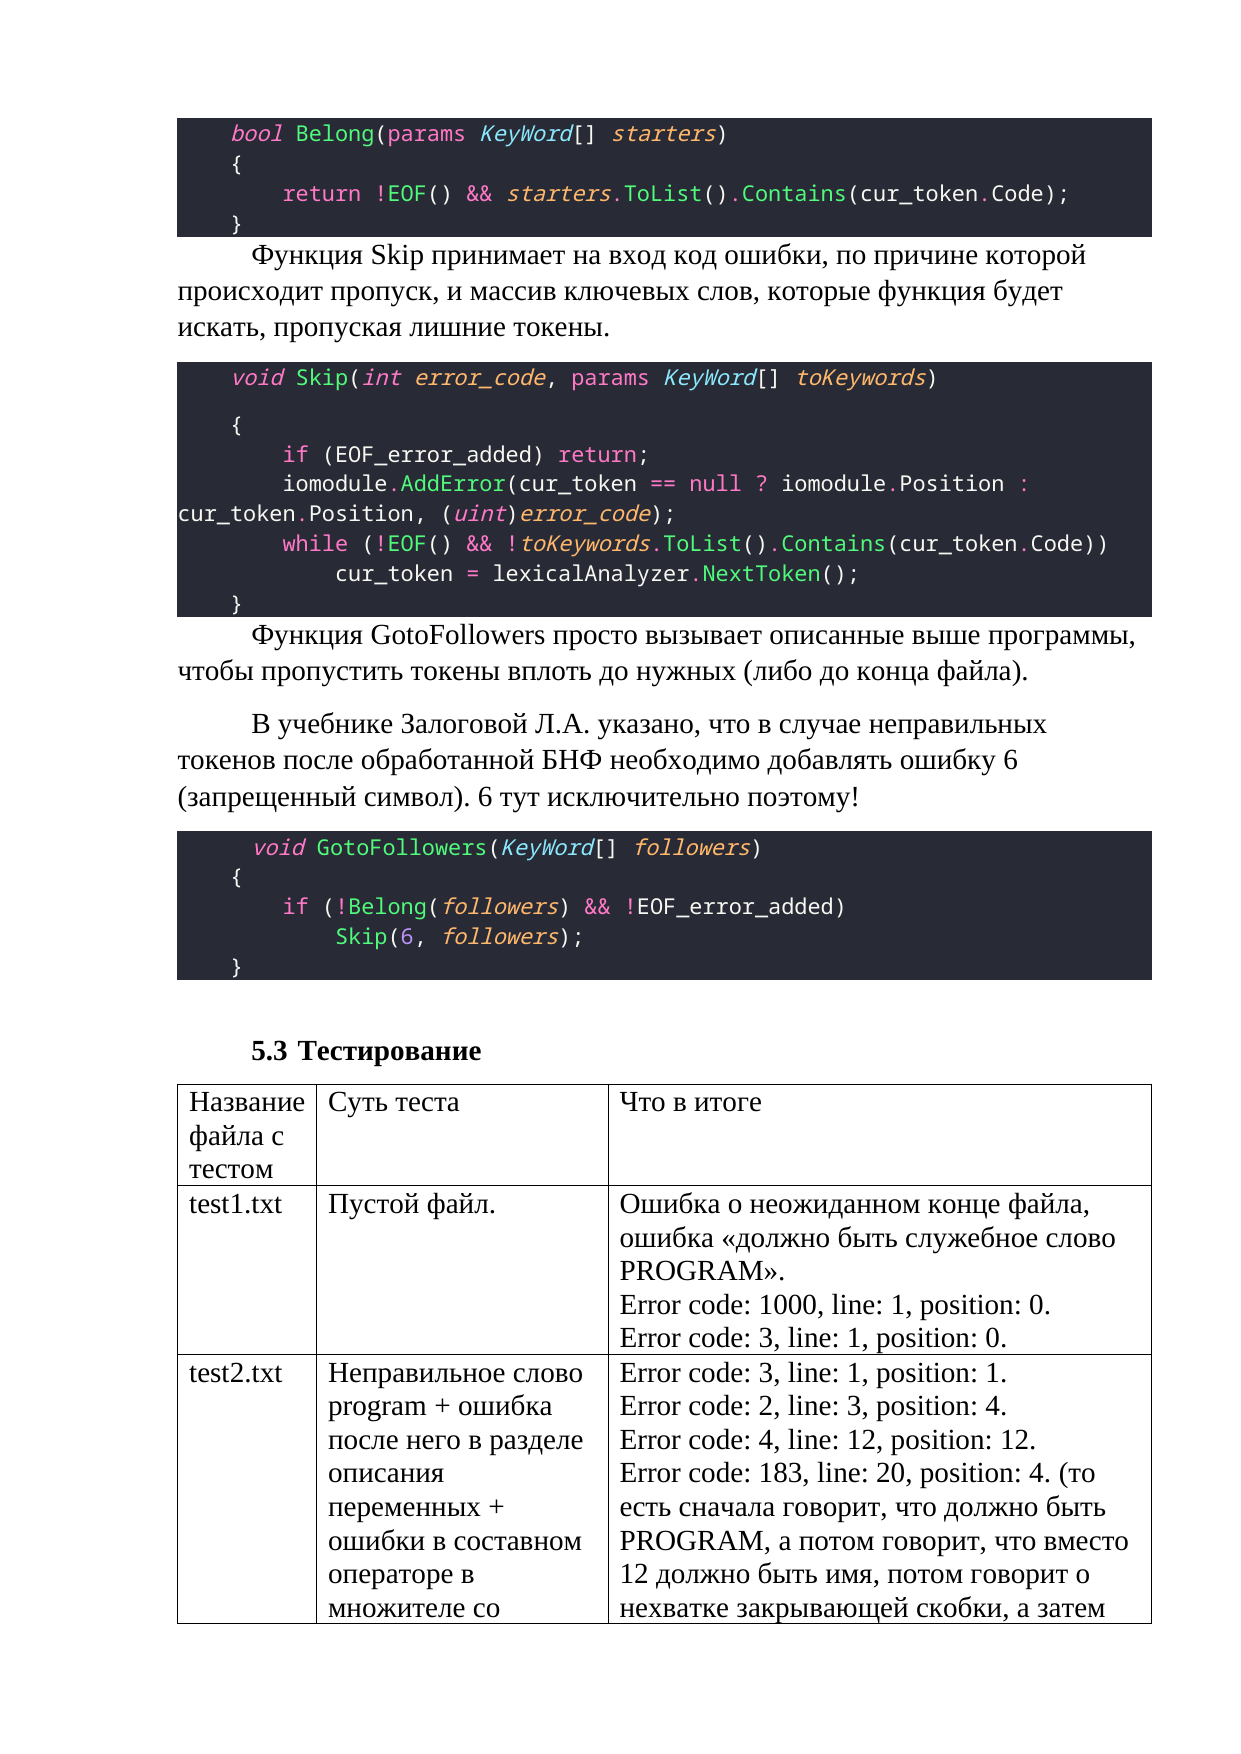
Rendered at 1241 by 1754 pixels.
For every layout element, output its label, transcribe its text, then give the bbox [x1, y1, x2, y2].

text В учебнике Залоговой Л.А. указано, что в случае неправильных токенов после обработанной БНФ необходимо добавлять ошибку 6 (запрещенный символ). 6 тут исключительно поэтому! [177, 706, 1152, 812]
table_cell test1.txt [178, 1186, 316, 1354]
text Функция GotoFollowers просто вызывает описанные выше программы, чтобы пропустить токены вплоть до нужных (либо до конца файла). [177, 617, 1152, 687]
table_cell test2.txt [178, 1355, 316, 1623]
text while (!EOF() && !toKeywords.ToList().Contains(cur_token.Code)) [177, 528, 1152, 558]
text } [177, 951, 1152, 980]
text Функция Skip принимает на вход код ошибки, по причине которой происходит пропуск, и массив ключевых слов, которые функция будет искать, пропуская лишние токены. [177, 237, 1152, 343]
text cur_token = lexicalAnalyzer.NextToken(); [177, 558, 1152, 588]
table_cell Ошибка о неожиданном конце файла, ошибка «должно быть служебное слово PROGRAM». Error code: 1000, line: 1, position: 0. Error code: 3, line: 1, position: 0. [609, 1186, 1151, 1354]
text { [177, 861, 1152, 891]
subtitle Тестирование [251, 1033, 1152, 1067]
text bool Belong(params KeyWord[] starters) [177, 118, 1152, 148]
text if (!Belong(followers) && !EOF_error_added) [177, 891, 1152, 921]
text iomodule.AddError(cur_token == null ? iomodule.Position : cur_token.Position, (uint)error_code); [177, 468, 1152, 528]
text if (EOF_error_added) return; [177, 439, 1152, 468]
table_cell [609, 1355, 1151, 1623]
text Skip(6, followers); [177, 921, 1152, 951]
text } [177, 588, 1152, 617]
text } [177, 207, 1152, 237]
text return !EOF() && starters.ToList().Contains(cur_token.Code); [177, 178, 1152, 207]
table_cell Пустой файл. [317, 1186, 608, 1354]
table_header Суть теста [317, 1085, 608, 1185]
text { [177, 409, 1152, 439]
text void Skip(int error_code, params KeyWord[] toKeywords) [177, 362, 1152, 392]
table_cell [317, 1355, 608, 1623]
table_header Название файла с тестом [178, 1085, 316, 1185]
table_header Что в итоге [609, 1085, 1151, 1185]
text void GotoFollowers(KeyWord[] followers) [177, 831, 1152, 861]
text { [177, 148, 1152, 178]
